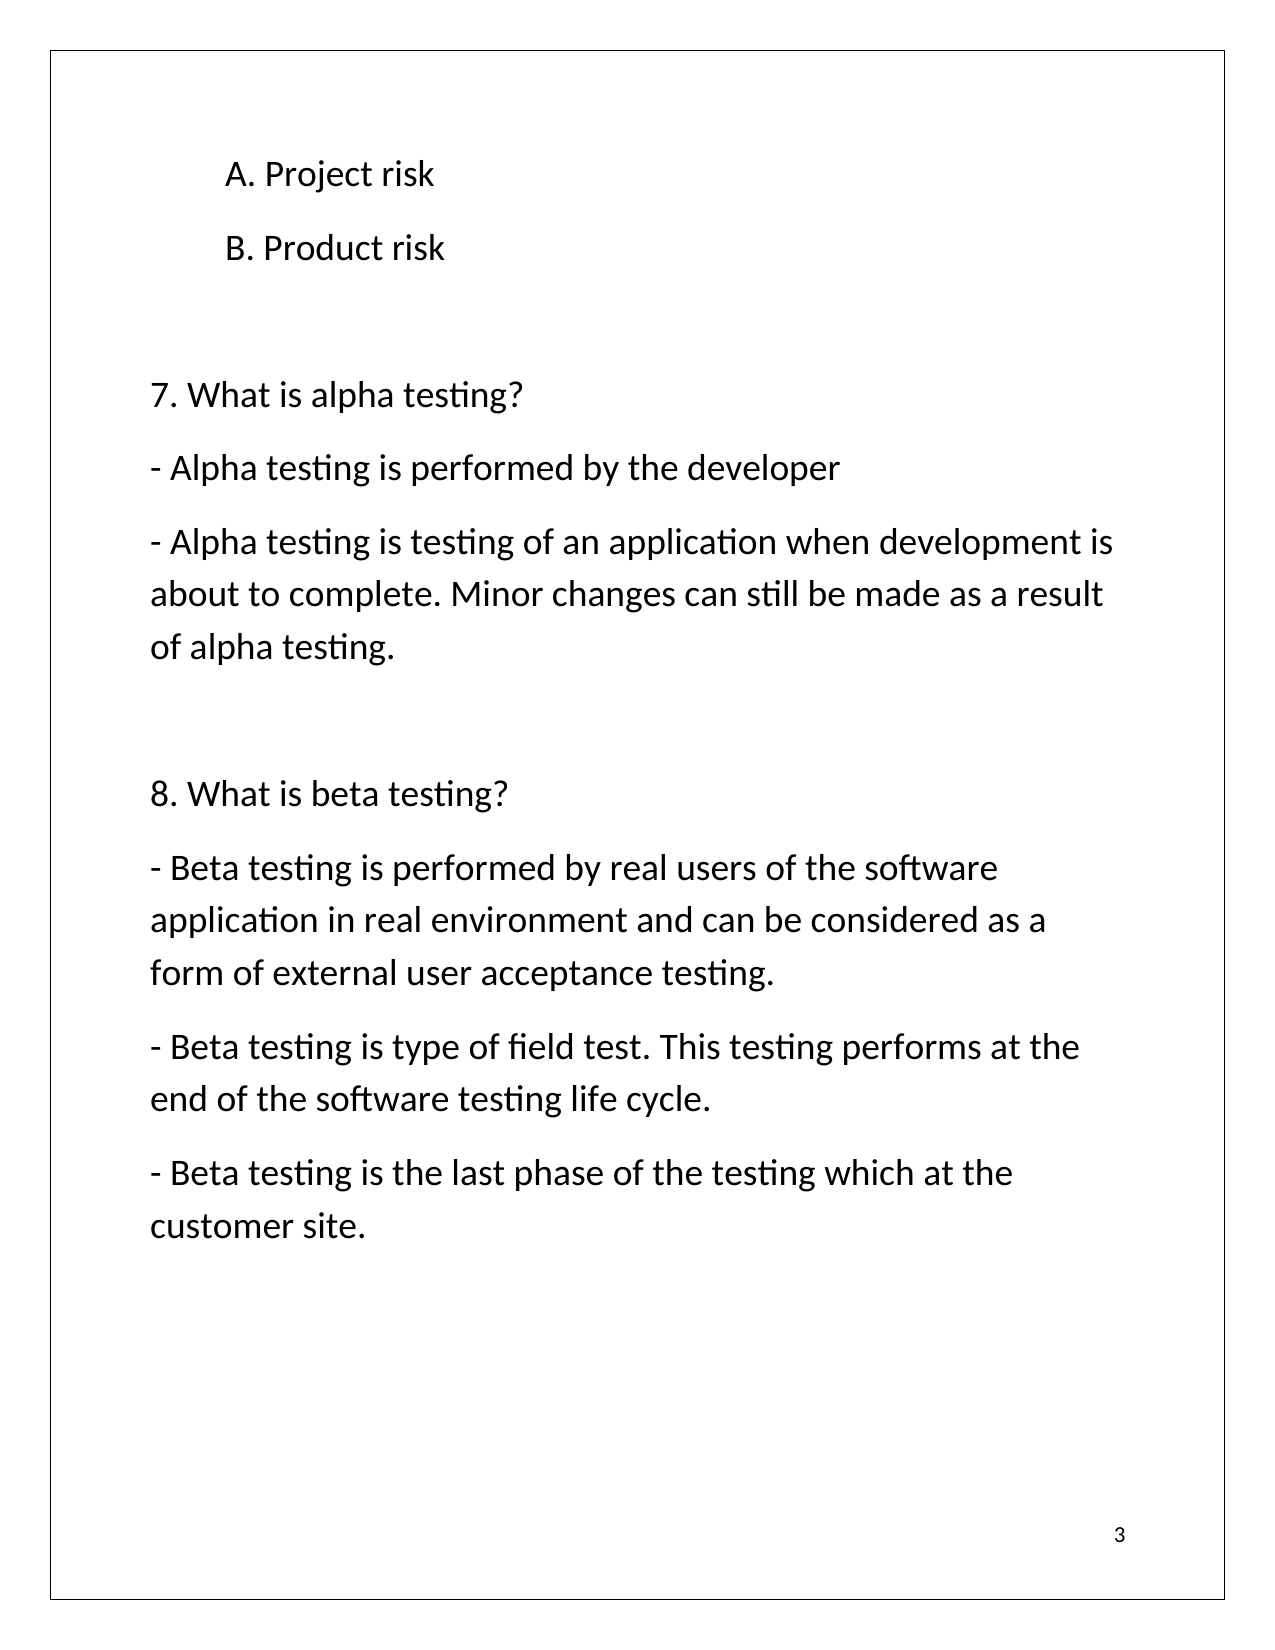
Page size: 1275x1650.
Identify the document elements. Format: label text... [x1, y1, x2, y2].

text - Beta testing is the last phase of the testing which at the customer site. [150, 1149, 1125, 1247]
text - Beta testing is performed by real users of the software application in real environment and can be considered as a form of external user acceptance testing. [150, 844, 1125, 995]
text - Beta testing is type of field test. This testing performs at the end of the software testing life cycle. [150, 1023, 1125, 1121]
text B. Product risk [150, 223, 1125, 269]
text - Alpha testing is performed by the developer [150, 444, 1125, 490]
text 8. What is beta testing? [150, 770, 1125, 816]
text - Alpha testing is testing of an application when development is about to complete. Minor changes can still be made as a result of alpha testing. [150, 518, 1125, 669]
text A. Project risk [150, 150, 1125, 196]
text 7. What is alpha testing? [150, 371, 1125, 416]
